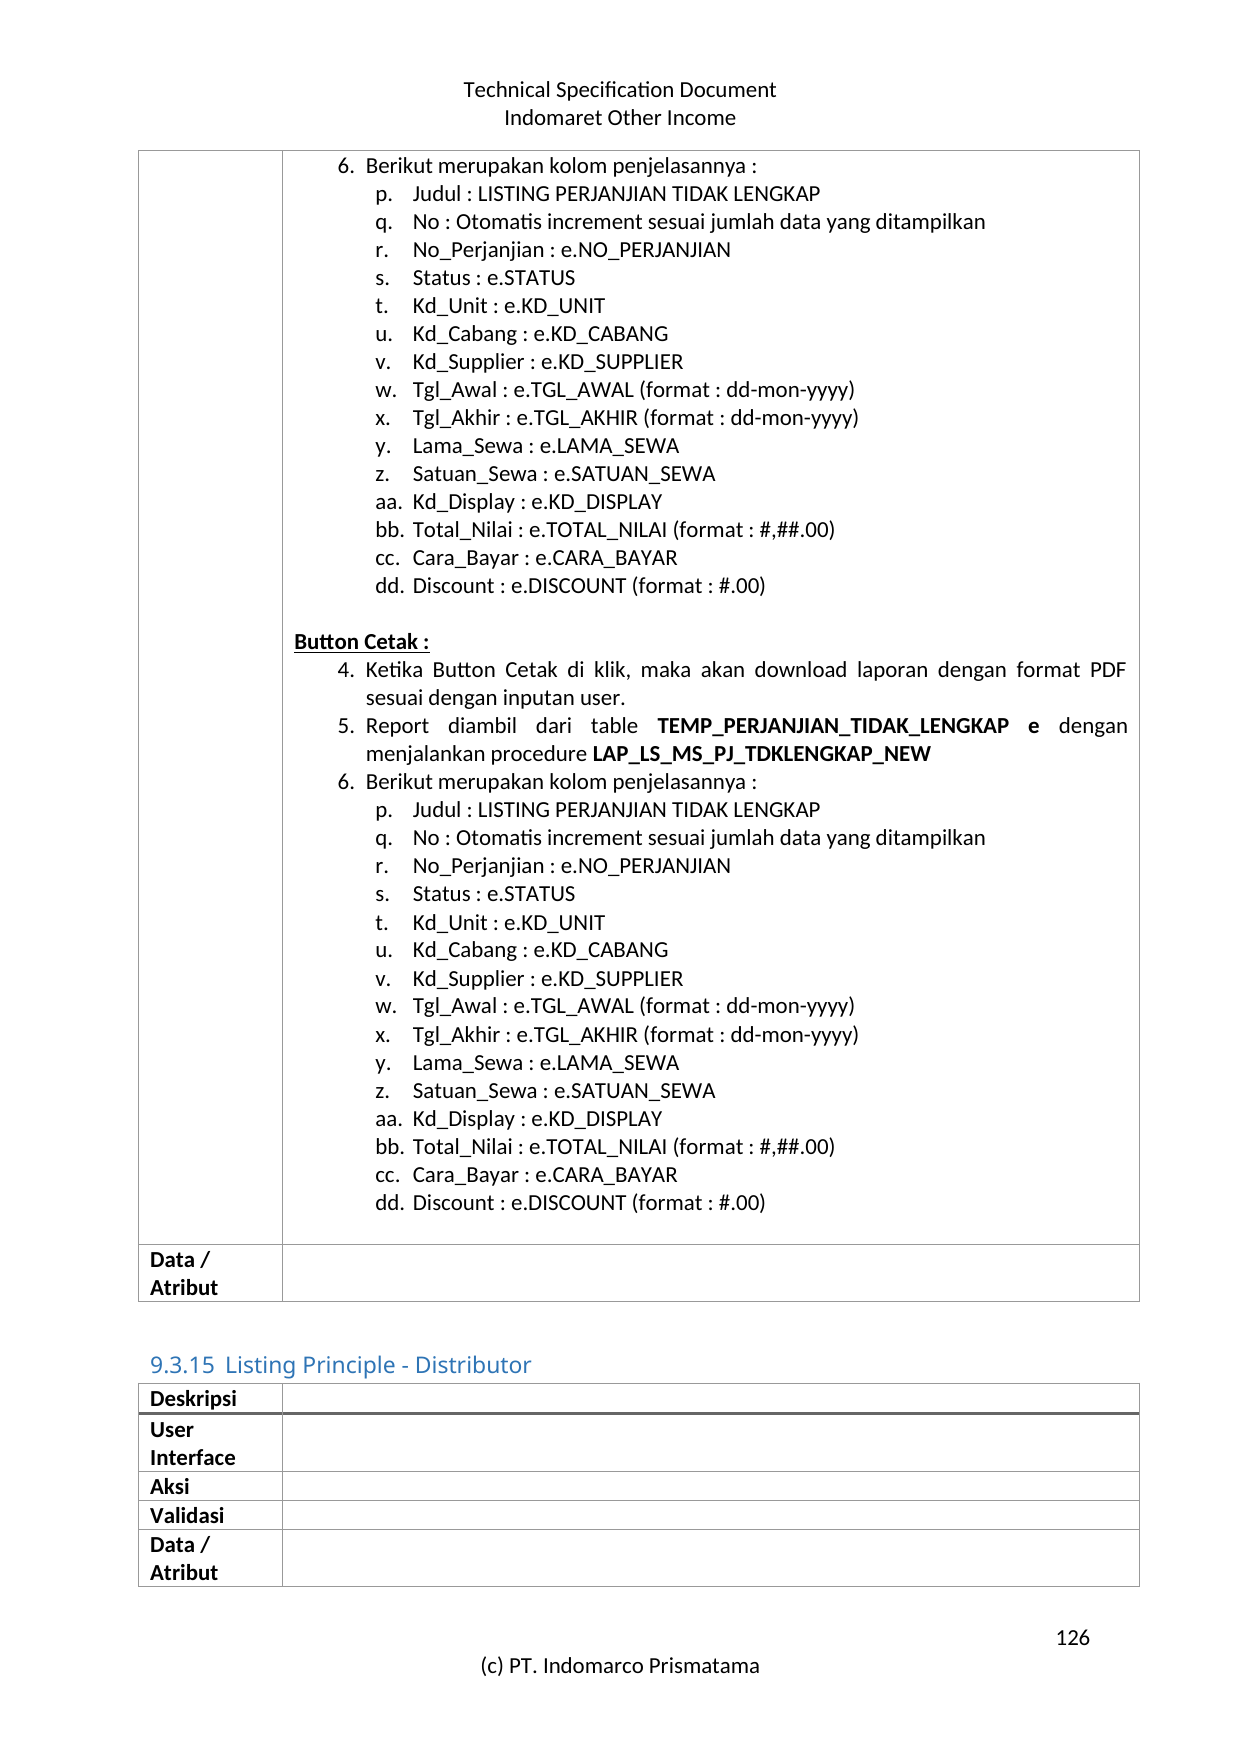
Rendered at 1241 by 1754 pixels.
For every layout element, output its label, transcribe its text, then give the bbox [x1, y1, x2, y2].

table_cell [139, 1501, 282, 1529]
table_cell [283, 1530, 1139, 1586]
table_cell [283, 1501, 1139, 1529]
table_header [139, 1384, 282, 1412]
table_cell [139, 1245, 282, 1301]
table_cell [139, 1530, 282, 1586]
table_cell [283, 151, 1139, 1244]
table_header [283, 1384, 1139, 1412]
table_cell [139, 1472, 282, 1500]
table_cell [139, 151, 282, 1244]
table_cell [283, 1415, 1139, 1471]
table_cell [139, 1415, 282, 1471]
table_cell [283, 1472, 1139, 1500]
subtitle Listing Principle - Distributor [150, 1349, 1090, 1380]
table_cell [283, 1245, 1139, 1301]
